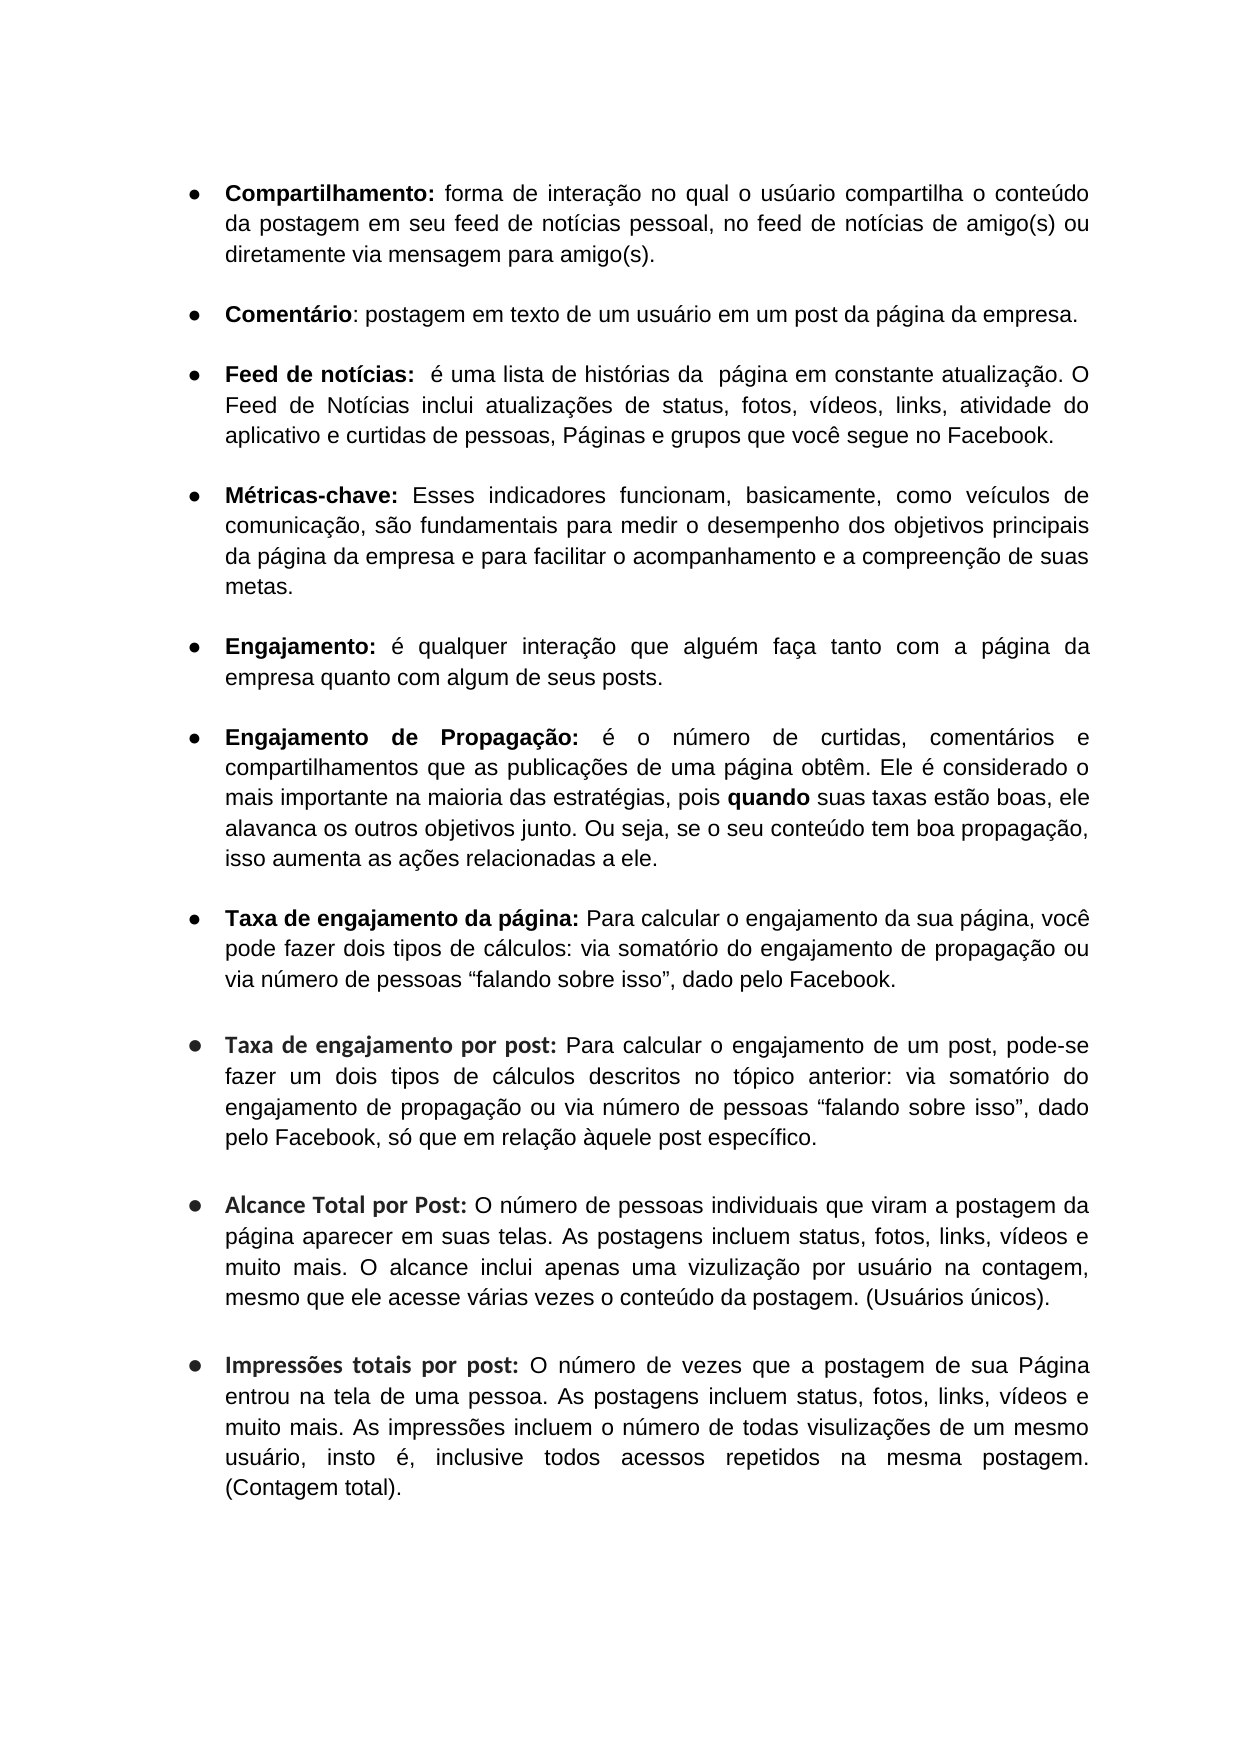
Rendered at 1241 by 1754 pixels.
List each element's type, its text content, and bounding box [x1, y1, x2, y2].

list Engajamento: é qualquer interação que alguém faça tanto com a página da empresa quanto com algum de seus posts. [187, 633, 1090, 690]
list Métricas-chave: Esses indicadores funcionam, basicamente, como veículos de comunicação, são fundamentais para medir o desempenho dos objetivos principais da página da empresa e para facilitar o acompanhamento e a compreenção de suas metas. [187, 482, 1090, 599]
list Comentário: postagem em texto de um usuário em um post da página da empresa. [187, 301, 1090, 327]
list Impressões totais por post: O número de vezes que a postagem de sua Página entrou na tela de uma pessoa. As postagens incluem status, fotos, links, vídeos e muito mais. As impressões incluem o número de todas visulizações de um mesmo usuário, insto é, inclusive todos acessos repetidos na mesma postagem. (Contagem total). [187, 1349, 1090, 1500]
list Alcance Total por Post: O número de pessoas individuais que viram a postagem da página aparecer em suas telas. As postagens incluem status, fotos, links, vídeos e muito mais. O alcance inclui apenas uma vizulização por usuário na contagem, mesmo que ele acesse várias vezes o conteúdo da postagem. (Usuários únicos). [187, 1189, 1090, 1310]
list Engajamento de Propagação: é o número de curtidas, comentários e compartilhamentos que as publicações de uma página obtêm. Ele é considerado o mais importante na maioria das estratégias, pois quando suas taxas estão boas, ele alavanca os outros objetivos junto. Ou seja, se o seu conteúdo tem boa propagação, isso aumenta as ações relacionadas a ele. [187, 724, 1090, 871]
list Compartilhamento: forma de interação no qual o usúario compartilha o conteúdo da postagem em seu feed de notícias pessoal, no feed de notícias de amigo(s) ou diretamente via mensagem para amigo(s). [187, 180, 1090, 267]
list Taxa de engajamento da página: Para calcular o engajamento da sua página, você pode fazer dois tipos de cálculos: via somatório do engajamento de propagação ou via número de pessoas “falando sobre isso”, dado pelo Facebook. [187, 905, 1090, 992]
list Taxa de engajamento por post: Para calcular o engajamento de um post, pode-se fazer um dois tipos de cálculos descritos no tópico anterior: via somatório do engajamento de propagação ou via número de pessoas “falando sobre isso”, dado pelo Facebook, só que em relação àquele post específico. [187, 1029, 1090, 1150]
list Feed de notícias: é uma lista de histórias da página em constante atualização. O Feed de Notícias inclui atualizações de status, fotos, vídeos, links, atividade do aplicativo e curtidas de pessoas, Páginas e grupos que você segue no Facebook. [187, 361, 1090, 448]
